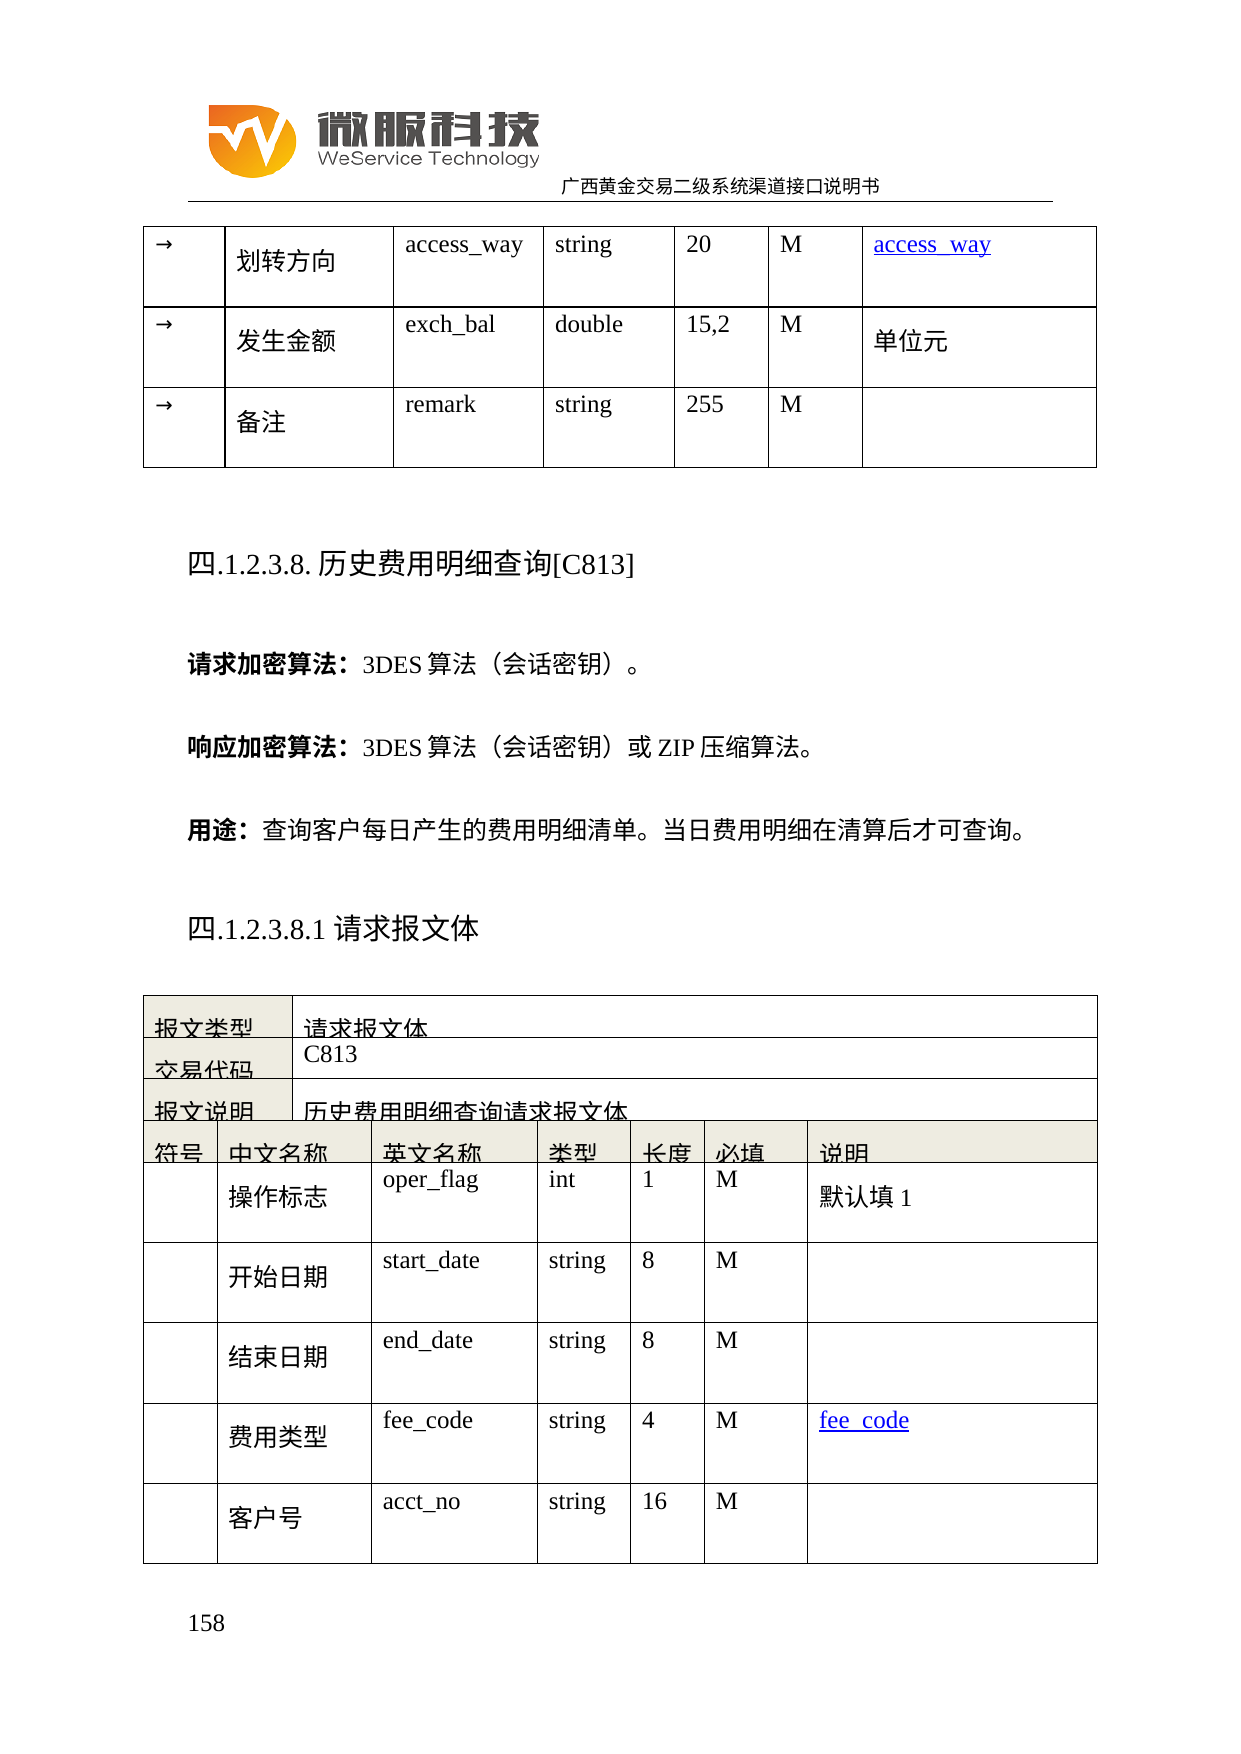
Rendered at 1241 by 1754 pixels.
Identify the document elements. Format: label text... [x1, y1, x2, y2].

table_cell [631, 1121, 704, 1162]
subtitle 请求报文体 [187, 894, 1053, 959]
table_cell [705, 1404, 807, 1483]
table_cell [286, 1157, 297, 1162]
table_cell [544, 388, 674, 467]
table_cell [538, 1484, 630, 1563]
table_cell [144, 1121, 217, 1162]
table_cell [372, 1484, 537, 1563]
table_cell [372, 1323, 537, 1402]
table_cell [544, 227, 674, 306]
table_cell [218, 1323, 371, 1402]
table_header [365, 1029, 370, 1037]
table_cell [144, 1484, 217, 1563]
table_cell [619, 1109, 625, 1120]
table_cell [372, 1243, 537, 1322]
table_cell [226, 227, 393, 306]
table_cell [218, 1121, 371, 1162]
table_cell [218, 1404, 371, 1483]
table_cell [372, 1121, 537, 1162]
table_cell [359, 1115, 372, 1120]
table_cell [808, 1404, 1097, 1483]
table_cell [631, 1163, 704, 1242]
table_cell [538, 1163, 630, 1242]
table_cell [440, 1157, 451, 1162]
picture [187, 88, 561, 194]
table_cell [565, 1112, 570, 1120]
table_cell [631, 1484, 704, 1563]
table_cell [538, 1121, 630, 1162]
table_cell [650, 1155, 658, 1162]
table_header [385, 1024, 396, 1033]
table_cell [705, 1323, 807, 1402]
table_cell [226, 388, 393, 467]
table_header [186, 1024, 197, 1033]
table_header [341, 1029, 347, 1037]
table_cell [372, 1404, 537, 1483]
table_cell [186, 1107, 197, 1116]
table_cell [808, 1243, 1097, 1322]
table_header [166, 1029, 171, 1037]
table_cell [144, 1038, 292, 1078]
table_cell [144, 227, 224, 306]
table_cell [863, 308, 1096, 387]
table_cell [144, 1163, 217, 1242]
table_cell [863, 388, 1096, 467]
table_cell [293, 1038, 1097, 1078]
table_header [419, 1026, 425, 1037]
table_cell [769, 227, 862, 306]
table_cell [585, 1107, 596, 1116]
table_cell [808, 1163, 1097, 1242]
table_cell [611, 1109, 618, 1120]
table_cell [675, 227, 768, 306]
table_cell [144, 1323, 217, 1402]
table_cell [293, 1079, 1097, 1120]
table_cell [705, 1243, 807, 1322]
text 用途：查询客户每日产生的费用明细清单。当日费用明细在清算后才可查询。 [187, 796, 1053, 861]
text 响应加密算法：3DES算法（会话密钥）或ZIP压缩算法。 [187, 713, 1053, 778]
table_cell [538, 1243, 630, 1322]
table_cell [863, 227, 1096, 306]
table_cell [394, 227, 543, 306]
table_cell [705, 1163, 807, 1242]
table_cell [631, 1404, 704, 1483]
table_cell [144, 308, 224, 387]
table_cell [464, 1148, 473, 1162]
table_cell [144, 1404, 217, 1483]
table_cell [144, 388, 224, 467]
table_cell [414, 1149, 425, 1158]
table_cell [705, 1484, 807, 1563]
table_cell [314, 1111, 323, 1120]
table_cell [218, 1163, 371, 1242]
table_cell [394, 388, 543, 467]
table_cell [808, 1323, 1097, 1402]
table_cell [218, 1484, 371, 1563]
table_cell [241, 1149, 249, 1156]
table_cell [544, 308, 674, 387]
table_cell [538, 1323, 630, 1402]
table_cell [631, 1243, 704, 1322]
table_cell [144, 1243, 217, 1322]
subtitle 历史费用明细查询[C813] [187, 529, 1053, 594]
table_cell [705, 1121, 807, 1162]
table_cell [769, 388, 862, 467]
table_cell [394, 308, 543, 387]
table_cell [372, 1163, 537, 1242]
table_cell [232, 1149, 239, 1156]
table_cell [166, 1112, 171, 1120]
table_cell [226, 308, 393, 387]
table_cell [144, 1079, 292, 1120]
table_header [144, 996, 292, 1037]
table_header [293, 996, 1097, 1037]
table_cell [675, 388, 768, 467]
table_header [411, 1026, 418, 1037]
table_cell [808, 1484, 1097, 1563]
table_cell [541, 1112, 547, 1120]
text 请求加密算法：3DES算法（会话密钥）。 [187, 630, 1053, 695]
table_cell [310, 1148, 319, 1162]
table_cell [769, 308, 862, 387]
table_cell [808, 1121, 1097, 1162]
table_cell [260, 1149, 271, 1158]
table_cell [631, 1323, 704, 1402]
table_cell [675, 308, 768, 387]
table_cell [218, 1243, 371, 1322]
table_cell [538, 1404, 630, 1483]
